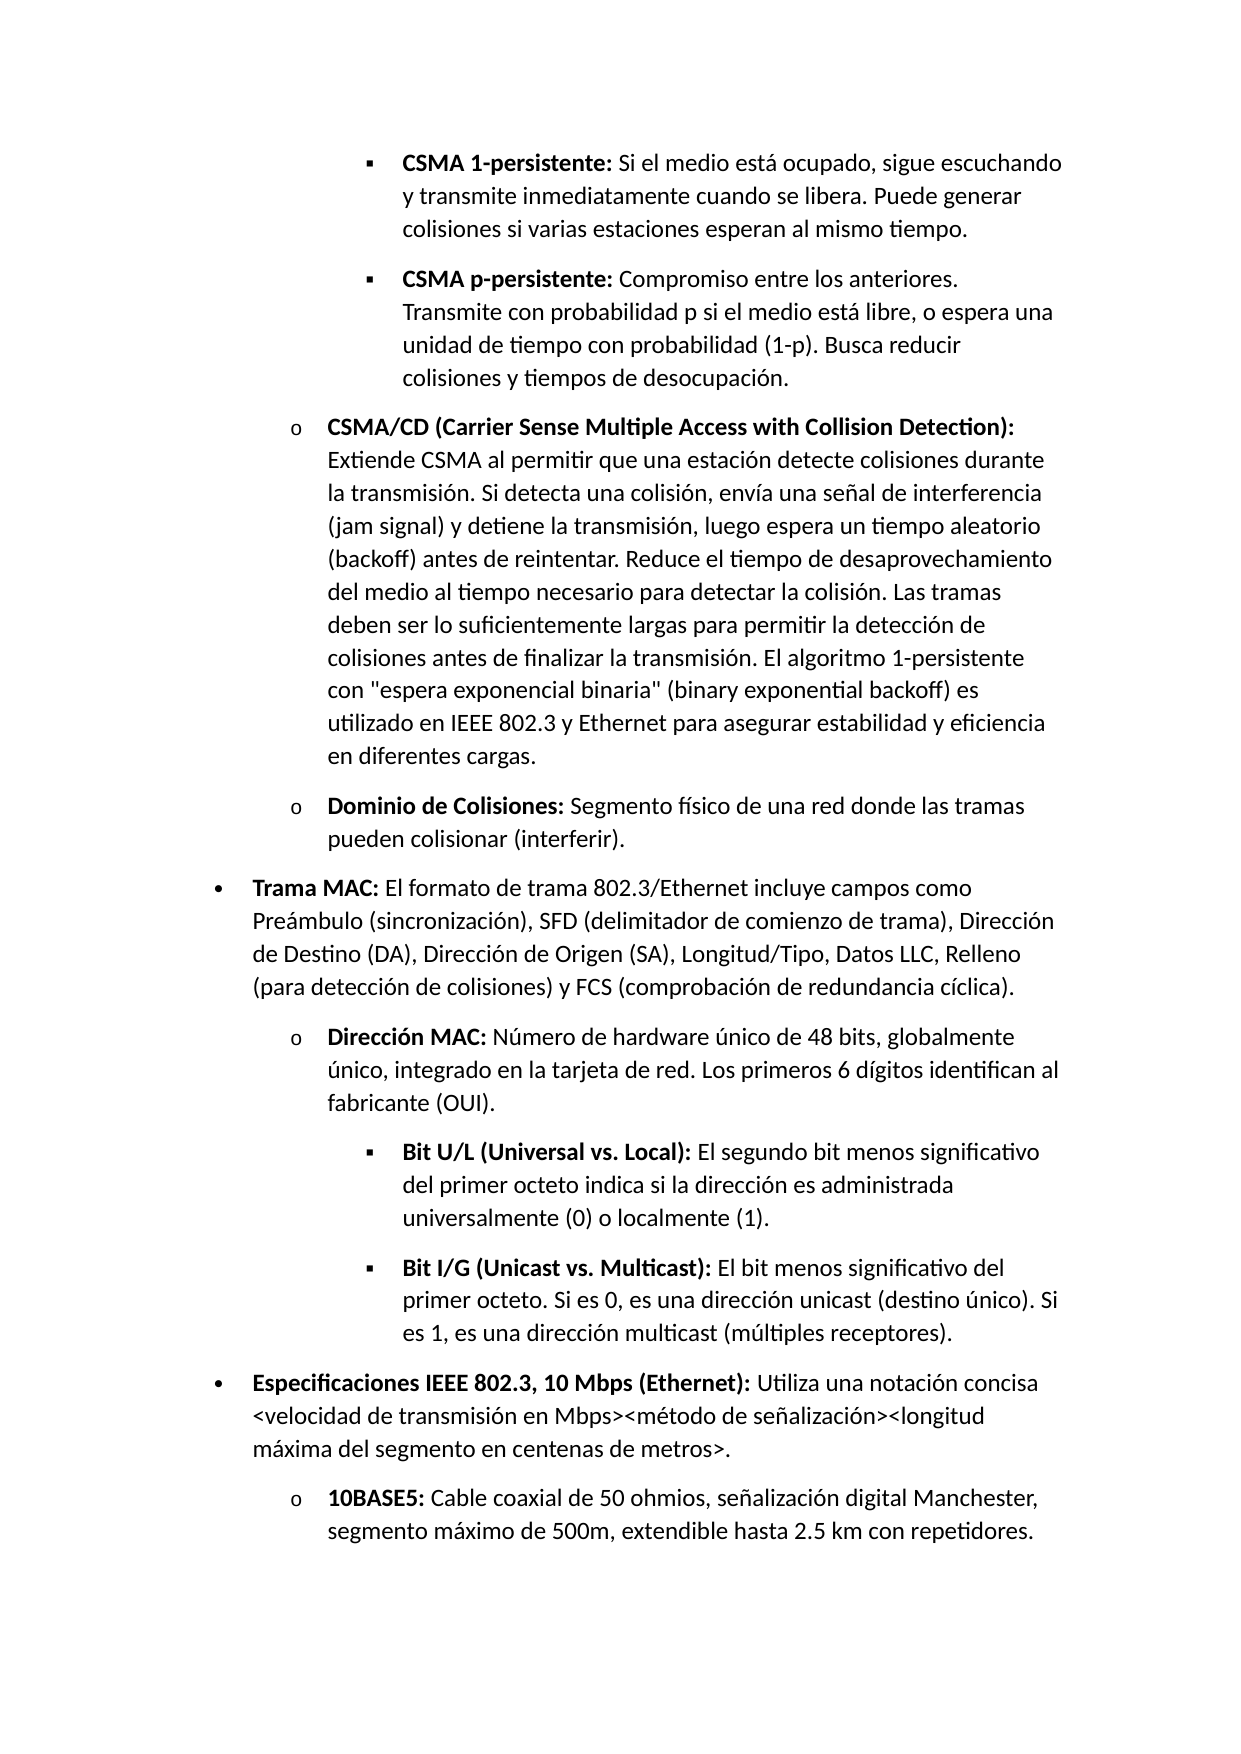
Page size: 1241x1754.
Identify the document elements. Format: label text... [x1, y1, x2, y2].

list Bit U/L (Universal vs. Local): El segundo bit menos significativo del primer octeto indica si la dirección es administrada universalmente (0) o localmente (1). [365, 1136, 1063, 1233]
list Trama MAC: El formato de trama 802.3/Ethernet incluye campos como Preámbulo (sincronización), SFD (delimitador de comienzo de trama), Dirección de Destino (DA), Dirección de Origen (SA), Longitud/Tipo, Datos LLC, Relleno (para detección de colisiones) y FCS (comprobación de redundancia cíclica). [215, 873, 1063, 1002]
list Especificaciones IEEE 802.3, 10 Mbps (Ethernet): Utiliza una notación concisa <velocidad de transmisión en Mbps><método de señalización><longitud máxima del segmento en centenas de metros>. [215, 1367, 1063, 1463]
list CSMA 1-persistente: Si el medio está ocupado, sigue escuchando y transmite inmediatamente cuando se libera. Puede generar colisiones si varias estaciones esperan al mismo tiempo. [365, 148, 1063, 244]
list CSMA/CD (Carrier Sense Multiple Access with Collision Detection): Extiende CSMA al permitir que una estación detecte colisiones durante la transmisión. Si detecta una colisión, envía una señal de interferencia (jam signal) y detiene la transmisión, luego espera un tiempo aleatorio (backoff) antes de reintentar. Reduce el tiempo de desaprovechamiento del medio al tiempo necesario para detectar la colisión. Las tramas deben ser lo suficientemente largas para permitir la detección de colisiones antes de finalizar la transmisión. El algoritmo 1-persistente con "espera exponencial binaria" (binary exponential backoff) es utilizado en IEEE 802.3 y Ethernet para asegurar estabilidad y eficiencia en diferentes cargas. [290, 411, 1063, 771]
list CSMA p-persistente: Compromiso entre los anteriores. Transmite con probabilidad p si el medio está libre, o espera una unidad de tiempo con probabilidad (1-p). Busca reducir colisiones y tiempos de desocupación. [365, 263, 1063, 392]
list 10BASE5: Cable coaxial de 50 ohmios, señalización digital Manchester, segmento máximo de 500m, extendible hasta 2.5 km con repetidores. [290, 1483, 1063, 1546]
list Bit I/G (Unicast vs. Multicast): El bit menos significativo del primer octeto. Si es 0, es una dirección unicast (destino único). Si es 1, es una dirección multicast (múltiples receptores). [365, 1252, 1063, 1348]
list Dominio de Colisiones: Segmento físico de una red donde las tramas pueden colisionar (interferir). [290, 790, 1063, 853]
list Dirección MAC: Número de hardware único de 48 bits, globalmente único, integrado en la tarjeta de red. Los primeros 6 dígitos identifican al fabricante (OUI). [290, 1021, 1063, 1117]
